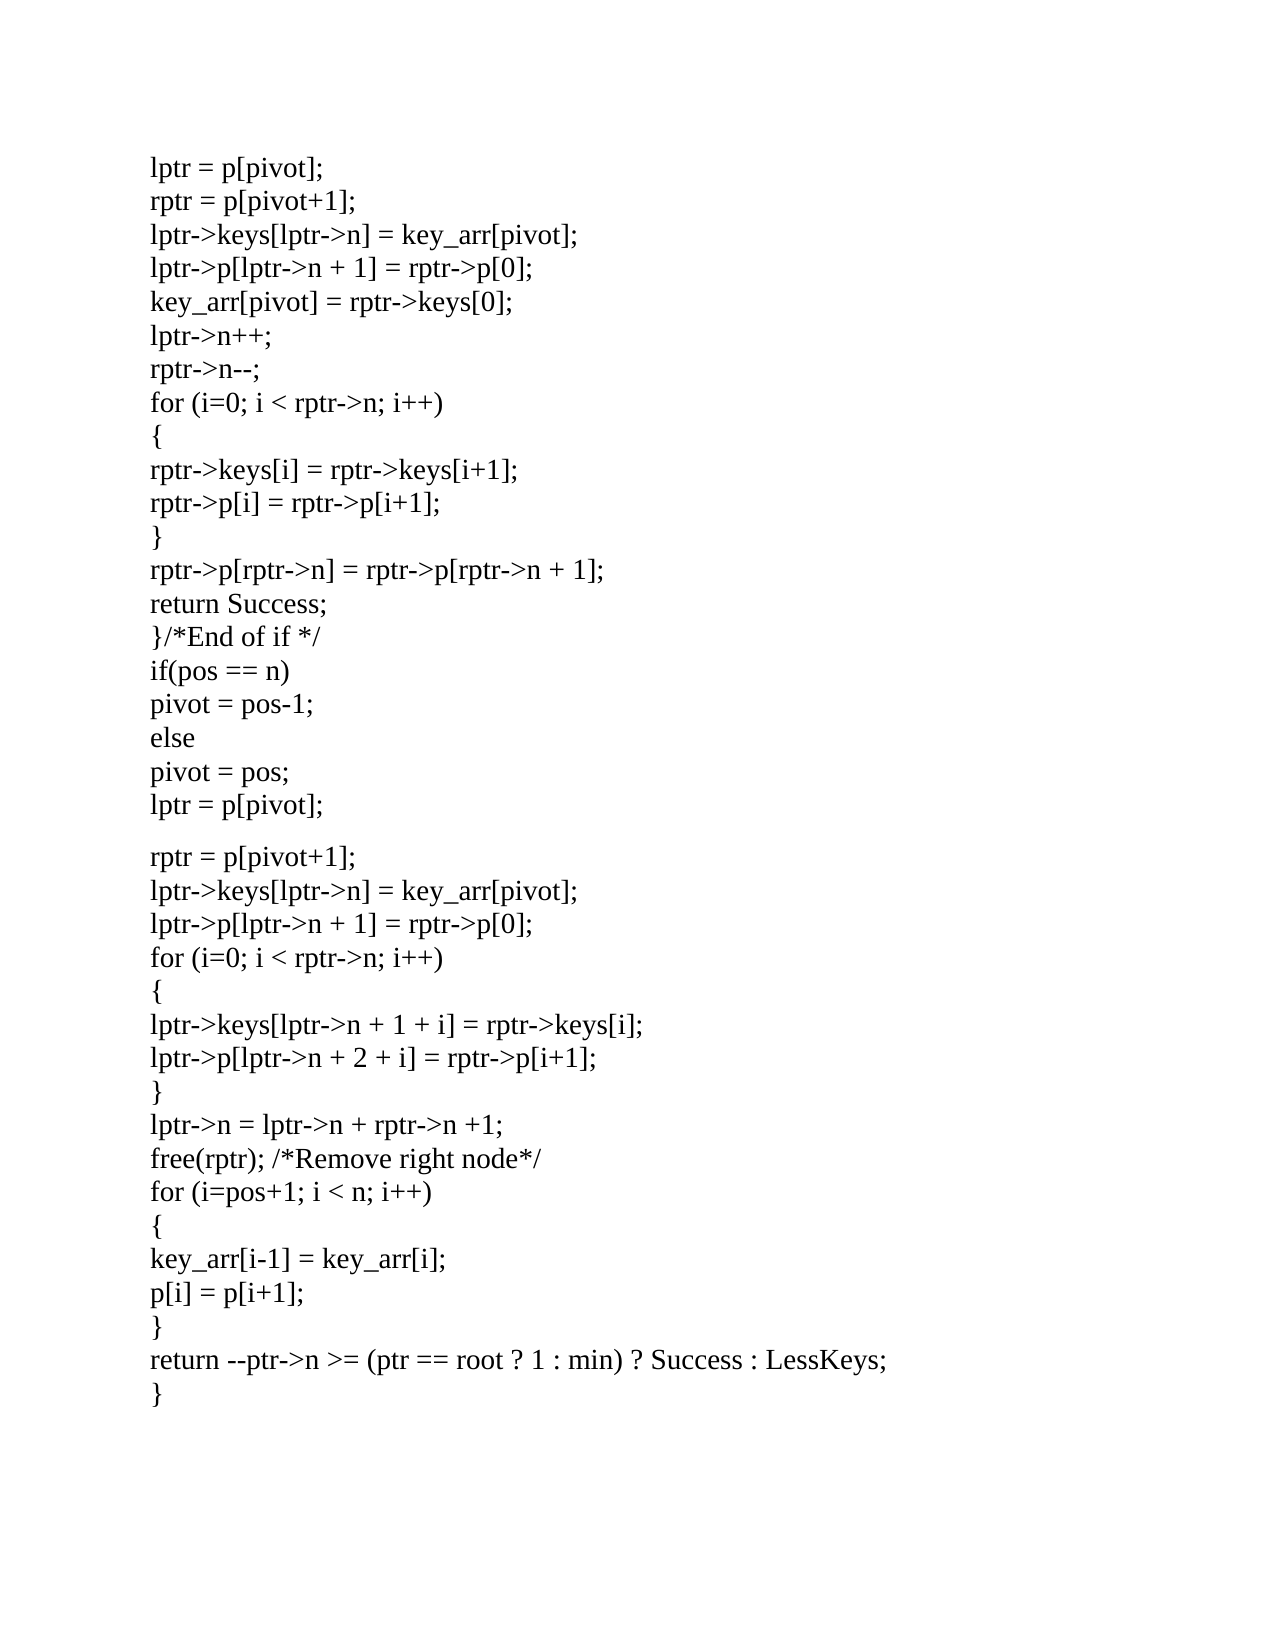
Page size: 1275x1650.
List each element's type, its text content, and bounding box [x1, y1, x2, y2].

text if(pos == n) [150, 653, 1125, 687]
text free(rptr); /*Remove right node*/ [150, 1141, 1125, 1174]
text rptr->keys[i] = rptr->keys[i+1]; [150, 452, 1125, 485]
text lptr->keys[lptr->n] = key_arr[pivot]; [150, 873, 1125, 906]
text else [150, 720, 1125, 754]
text lptr->keys[lptr->n + 1 + i] = rptr->keys[i]; [150, 1007, 1125, 1040]
text }/*End of if */ [150, 619, 1125, 653]
text lptr->p[lptr->n + 2 + i] = rptr->p[i+1]; [150, 1040, 1125, 1074]
text } [150, 519, 1125, 552]
text key_arr[pivot] = rptr->keys[0]; [150, 284, 1125, 318]
text { [150, 418, 1125, 452]
text lptr = p[pivot]; [150, 150, 1125, 183]
text rptr = p[pivot+1]; [150, 839, 1125, 873]
text { [150, 973, 1125, 1007]
text rptr->n--; [150, 351, 1125, 385]
text lptr = p[pivot]; [150, 787, 1125, 821]
text pivot = pos; [150, 754, 1125, 787]
text return --ptr->n >= (ptr == root ? 1 : min) ? Success : LessKeys; [150, 1342, 1125, 1376]
text return Success; [150, 586, 1125, 619]
text lptr->n++; [150, 318, 1125, 351]
text } [150, 1309, 1125, 1342]
text rptr->p[rptr->n] = rptr->p[rptr->n + 1]; [150, 552, 1125, 586]
text for (i=0; i < rptr->n; i++) [150, 385, 1125, 418]
text for (i=pos+1; i < n; i++) [150, 1174, 1125, 1208]
text lptr->p[lptr->n + 1] = rptr->p[0]; [150, 251, 1125, 284]
text p[i] = p[i+1]; [150, 1275, 1125, 1309]
text lptr->keys[lptr->n] = key_arr[pivot]; [150, 217, 1125, 251]
text key_arr[i-1] = key_arr[i]; [150, 1242, 1125, 1275]
text } [150, 1376, 1125, 1409]
text { [150, 1208, 1125, 1242]
text pivot = pos-1; [150, 687, 1125, 720]
text rptr->p[i] = rptr->p[i+1]; [150, 485, 1125, 519]
text lptr->n = lptr->n + rptr->n +1; [150, 1107, 1125, 1141]
text for (i=0; i < rptr->n; i++) [150, 940, 1125, 973]
text lptr->p[lptr->n + 1] = rptr->p[0]; [150, 906, 1125, 940]
text rptr = p[pivot+1]; [150, 183, 1125, 217]
text } [150, 1074, 1125, 1107]
